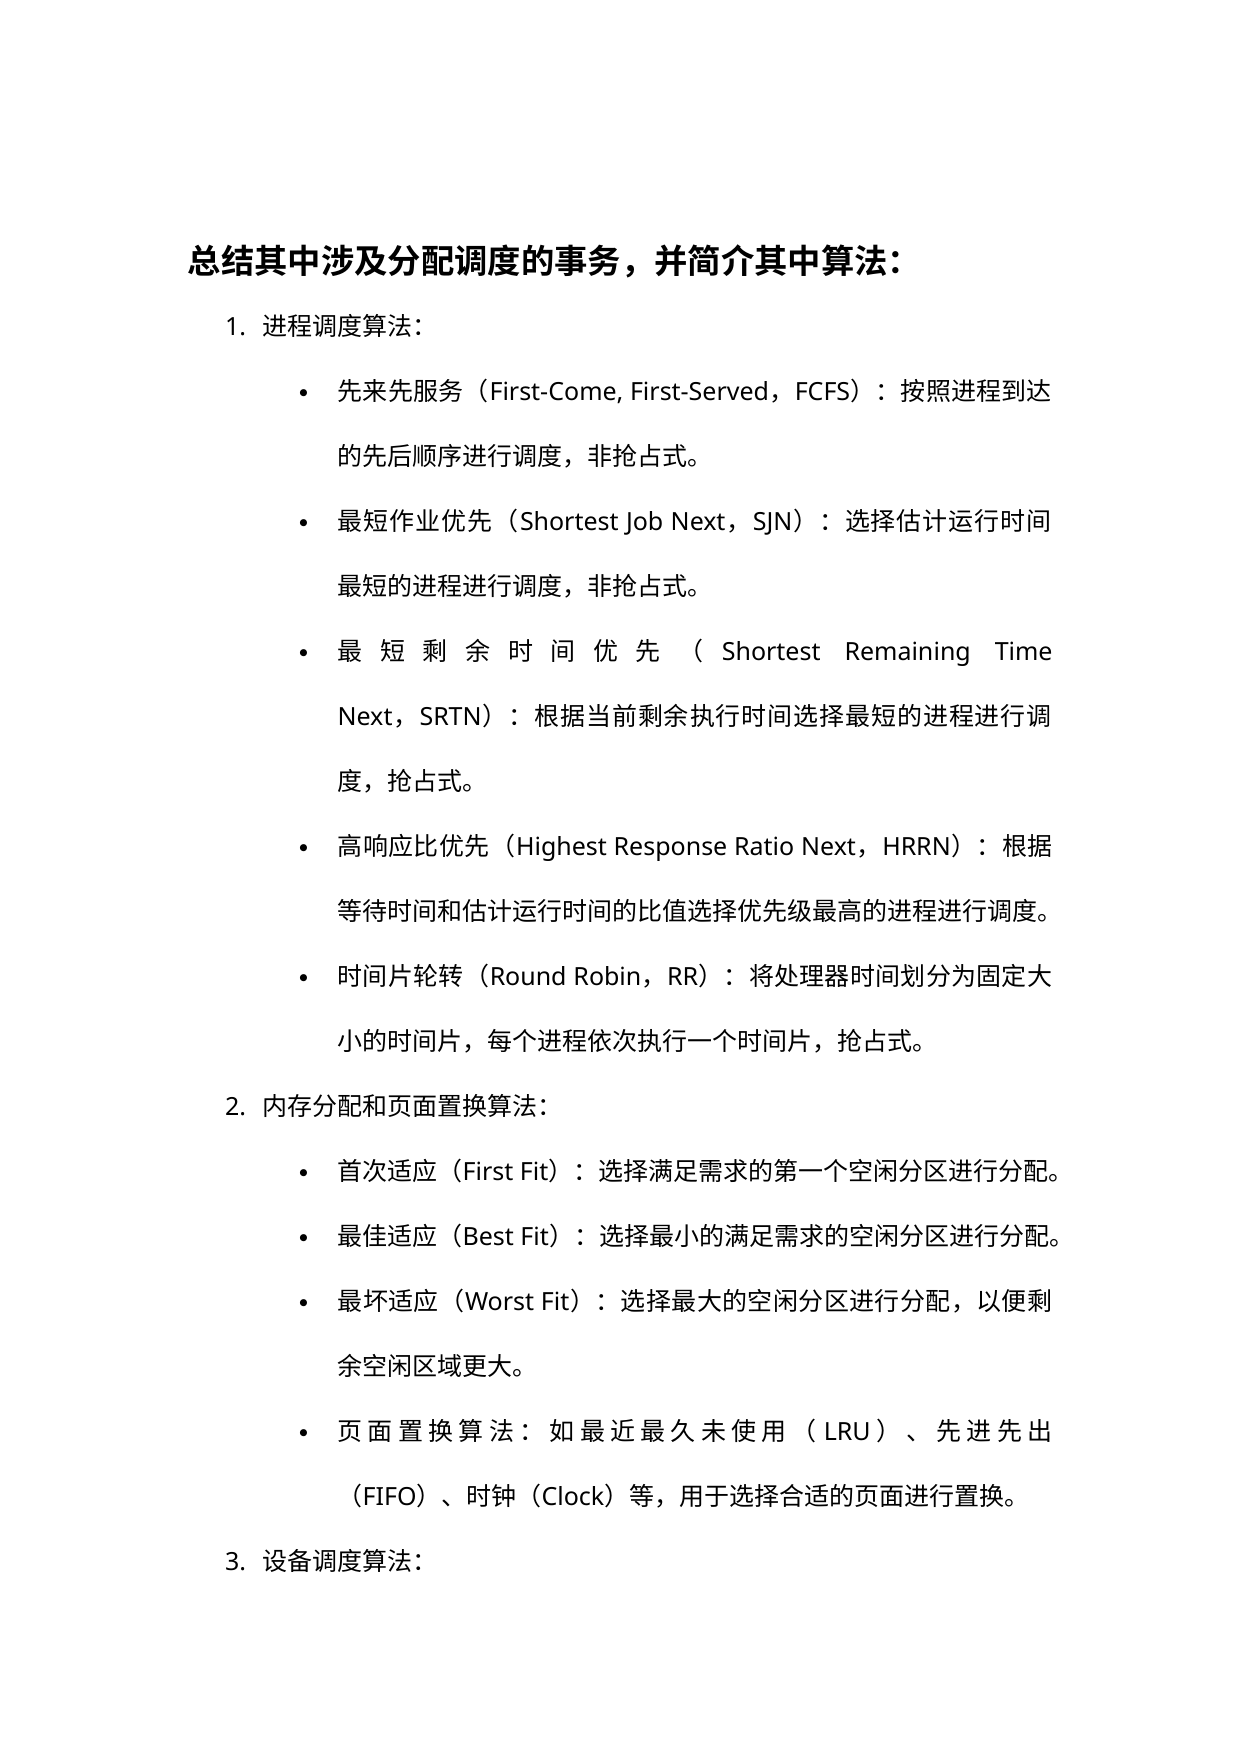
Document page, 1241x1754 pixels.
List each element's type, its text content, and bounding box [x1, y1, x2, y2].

list 高响应比优先（Highest Response Ratio Next，HRRN）：根据等待时间和估计运行时间的比值选择优先级最高的进程进行调度。 [300, 812, 1053, 942]
list 首次适应（First Fit）：选择满足需求的第一个空闲分区进行分配。 [300, 1137, 1053, 1202]
list 最佳适应（Best Fit）：选择最小的满足需求的空闲分区进行分配。 [300, 1202, 1053, 1267]
list 时间片轮转（Round Robin，RR）：将处理器时间划分为固定大小的时间片，每个进程依次执行一个时间片，抢占式。 [300, 942, 1053, 1072]
list 内存分配和页面置换算法： [225, 1072, 1053, 1137]
list 最短作业优先（Shortest Job Next，SJN）：选择估计运行时间最短的进程进行调度，非抢占式。 [300, 487, 1053, 617]
text 总结其中涉及分配调度的事务，并简介其中算法： [187, 227, 1053, 292]
list 进程调度算法： [225, 292, 1053, 357]
list 设备调度算法： [225, 1527, 1053, 1592]
list 先来先服务（First-Come, First-Served，FCFS）：按照进程到达的先后顺序进行调度，非抢占式。 [300, 357, 1053, 487]
list 页面置换算法：如最近最久未使用（LRU）、先进先出（FIFO）、时钟（Clock）等，用于选择合适的页面进行置换。 [300, 1397, 1053, 1527]
list 最短剩余时间优先（Shortest Remaining Time Next，SRTN）：根据当前剩余执行时间选择最短的进程进行调度，抢占式。 [300, 617, 1053, 812]
list 最坏适应（Worst Fit）：选择最大的空闲分区进行分配，以便剩余空闲区域更大。 [300, 1267, 1053, 1397]
